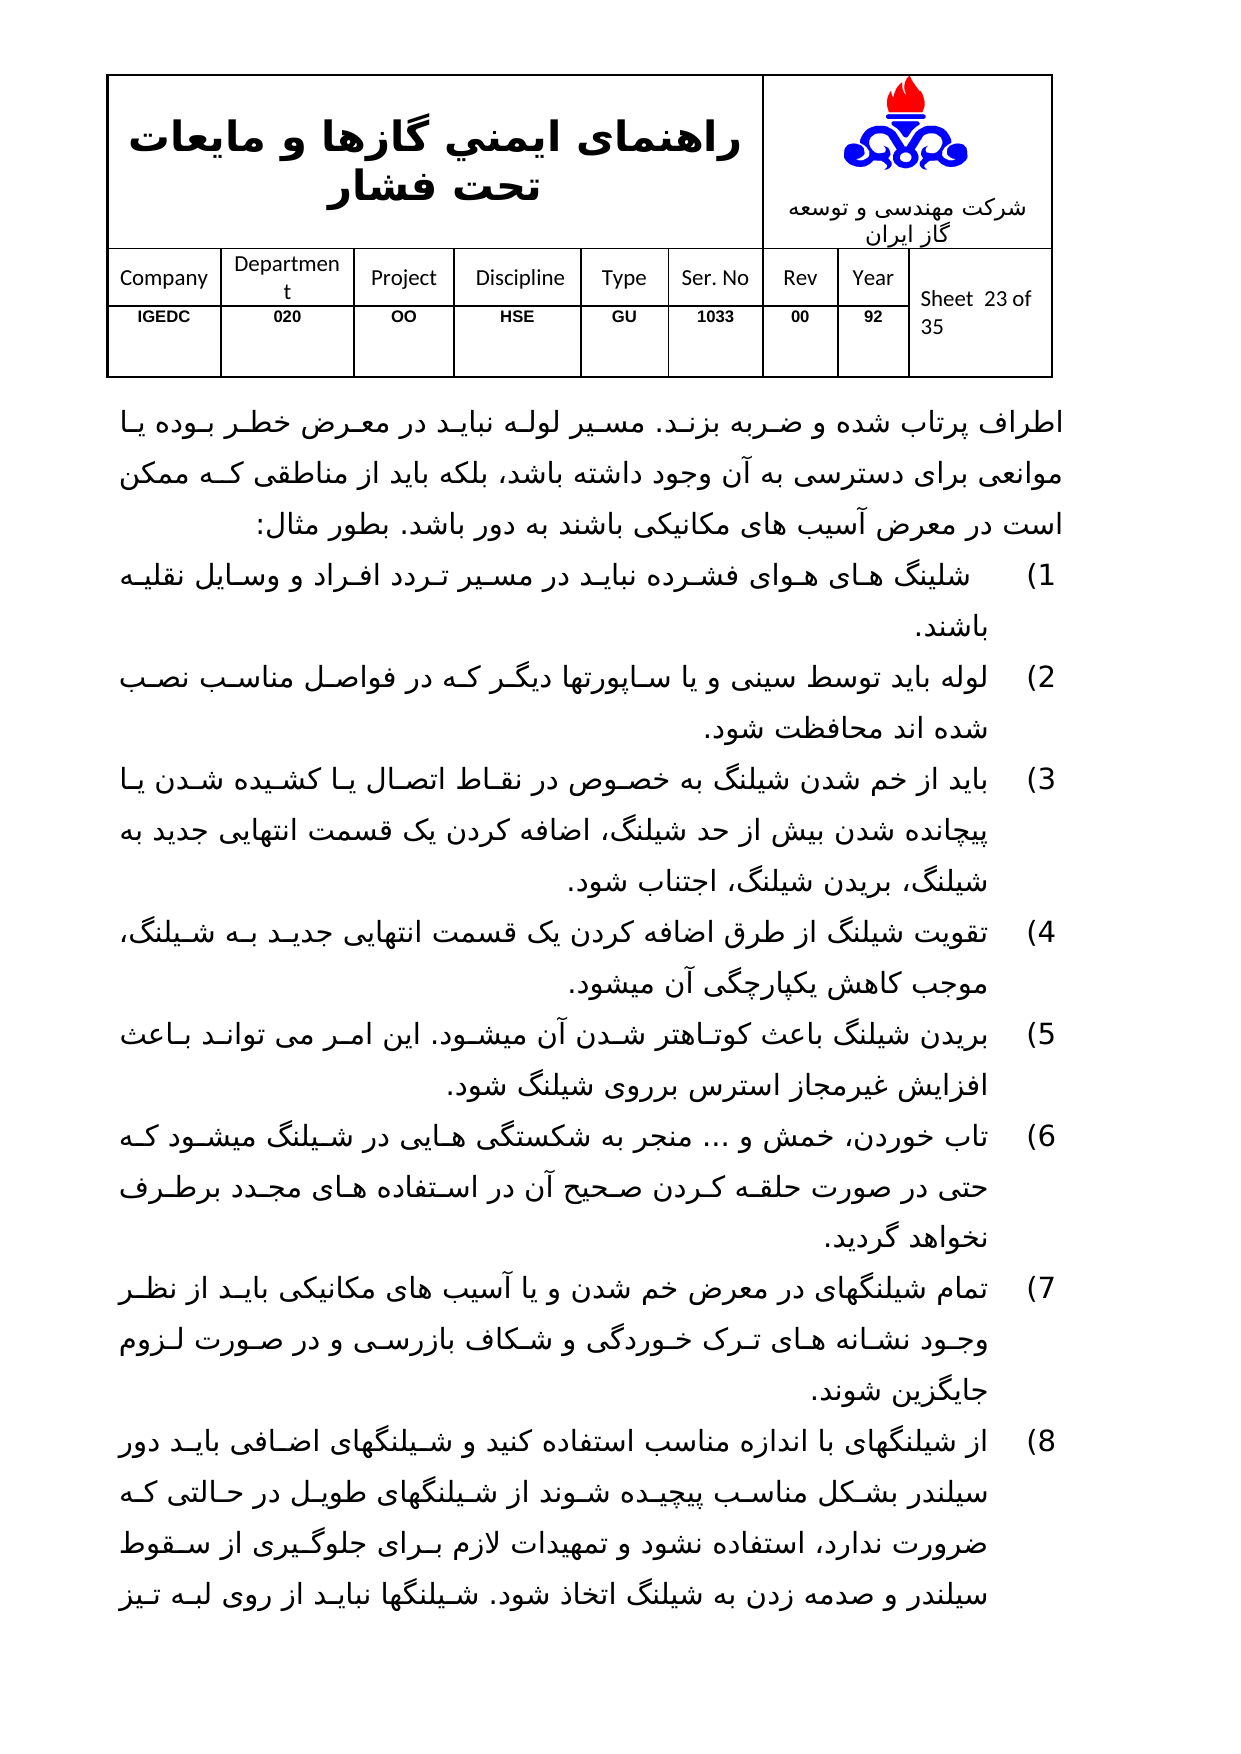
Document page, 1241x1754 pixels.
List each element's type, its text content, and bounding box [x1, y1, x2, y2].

list لوله باید توسط سینی و یا ساپورتها دیگر که در فواصل مناسب نصب شده اند محافظت شود. [119, 661, 1026, 745]
list باید از خم شدن شیلنگ به خصوص در نقاط اتصال یا کشیده شدن یا پیچانده شدن بیش از حد شیلنگ، اضافه کردن یک قسمت انتهایی جدید به شیلنگ، بریدن شیلنگ، اجتناب شود. [119, 762, 1026, 898]
list تاب خوردن، خمش و ... منجر به شکستگی هایی در شیلنگ میشود که حتی در صورت حلقه کردن صحیح آن در استفاده های مجدد برطرف نخواهد گردید. [119, 1119, 1026, 1255]
list تقویت شیلنگ از طرق اضافه کردن یک قسمت انتهایی جدید به شیلنگ، موجب کاهش یکپارچگی آن میشود. [119, 915, 1026, 1000]
picture [831, 76, 984, 170]
list بریدن شیلنگ باعث کوتاهتر شدن آن میشود. این امر می تواند باعث افزایش غیرمجاز استرس برروی شیلنگ شود. [119, 1017, 1026, 1102]
list شلینگ های هوای فشرده نباید در مسیر تردد افراد و وسایل نقلیه باشند. [119, 559, 1026, 643]
list تمام شیلنگهای در معرض خم شدن و یا آسیب های مکانیکی باید از نظر وجود نشانه های ترک خوردگی و شکاف بازرسی و در صورت لزوم جایگزین شوند. [119, 1272, 1026, 1408]
